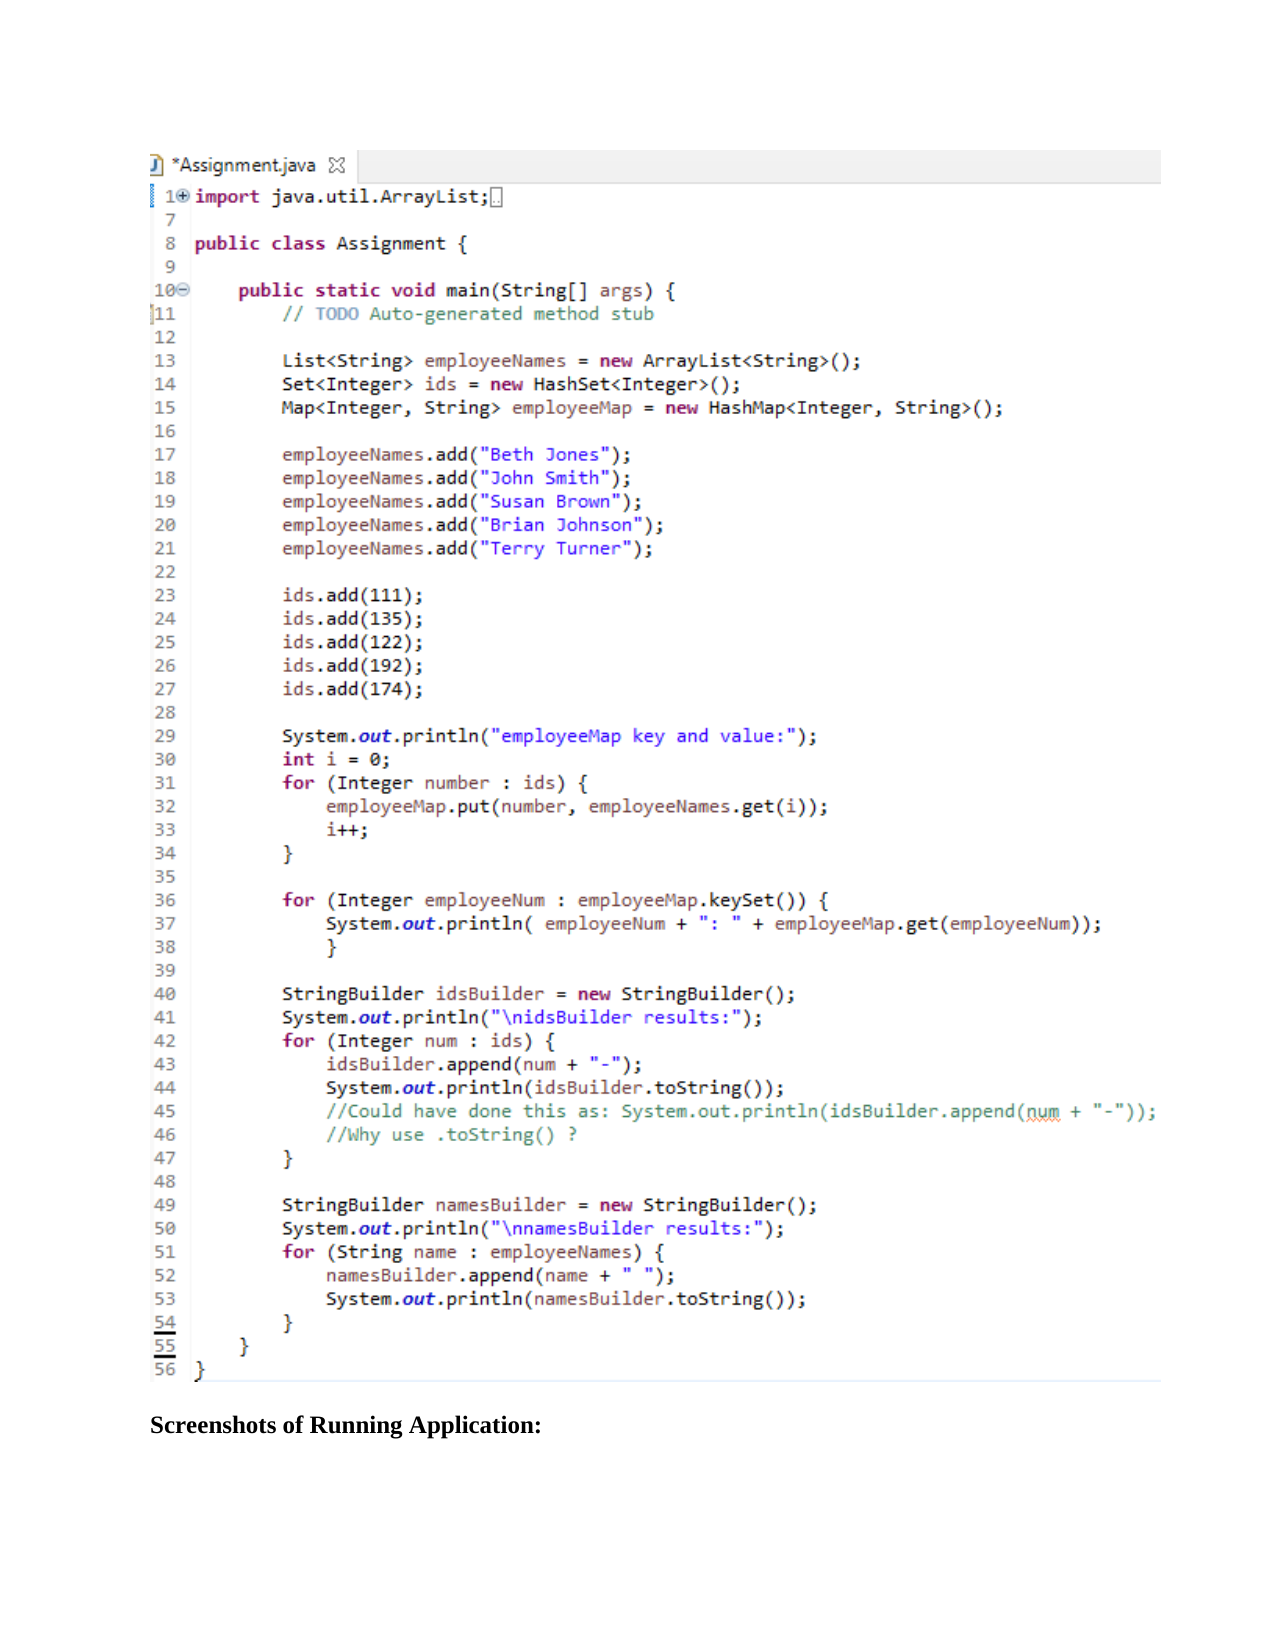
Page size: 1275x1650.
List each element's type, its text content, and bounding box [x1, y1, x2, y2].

picture [150, 150, 1161, 1382]
text Screenshots of Running Application: [150, 1410, 1125, 1439]
